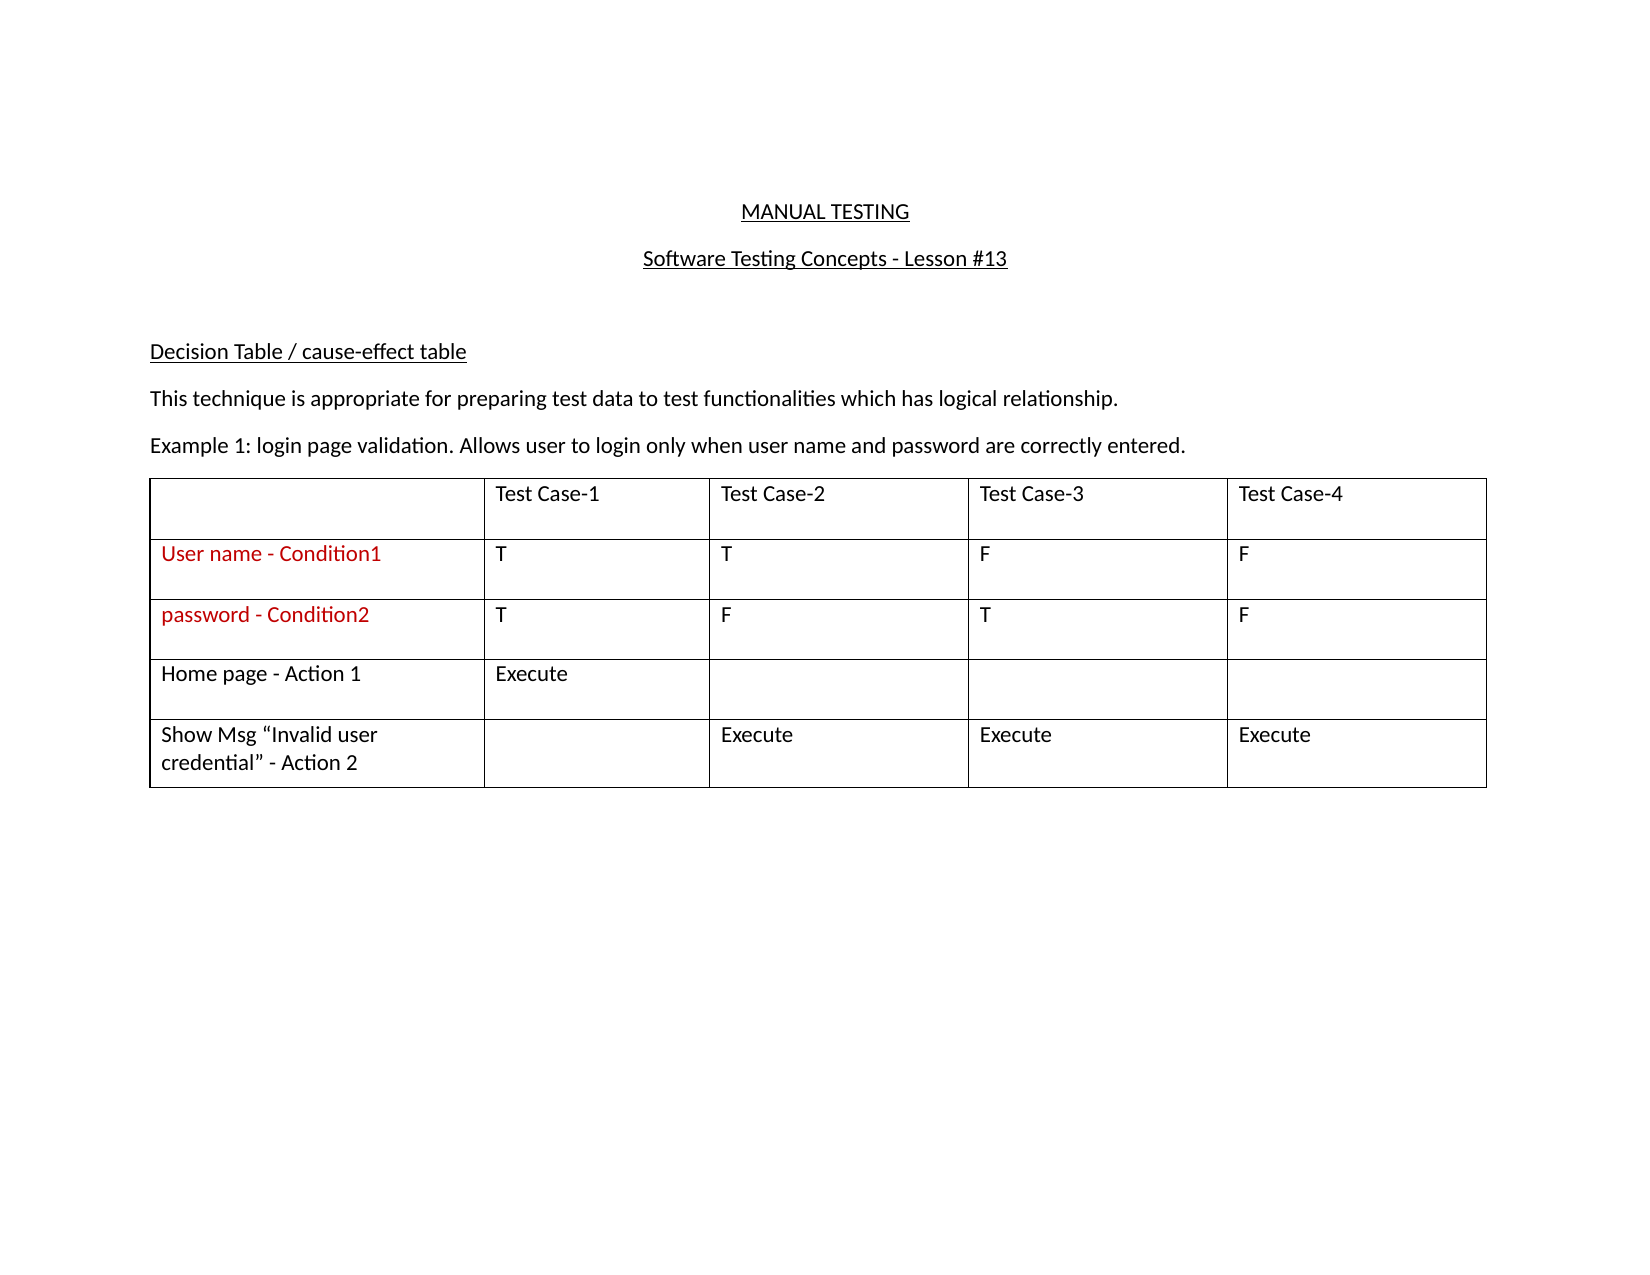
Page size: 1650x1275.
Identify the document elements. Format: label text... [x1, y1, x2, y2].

table_cell Execute [710, 720, 968, 787]
table_cell T [485, 540, 709, 599]
table_cell F [969, 540, 1227, 599]
table_cell T [485, 600, 709, 658]
text Example 1: login page validation. Allows user to login only when user name and password are correctly entered. [150, 431, 1500, 459]
table_cell password - Condition2 [151, 600, 484, 658]
table_cell F [710, 600, 968, 658]
table_cell Execute [969, 720, 1227, 787]
table_cell T [969, 600, 1227, 658]
text Decision Table / cause-effect table [150, 337, 1500, 366]
table_cell Show Msg “Invalid user credential” - Action 2 [151, 720, 484, 787]
table_cell [1228, 660, 1486, 719]
text MANUAL TESTING [150, 197, 1500, 225]
text This technique is appropriate for preparing test data to test functionalities which has logical relationship. [150, 384, 1500, 412]
table_header Test Case-3 [969, 479, 1227, 538]
table_cell User name - Condition1 [151, 540, 484, 599]
table_cell Execute [485, 660, 709, 719]
table_cell Home page - Action 1 [151, 660, 484, 719]
text Software Testing Concepts - Lesson #13 [150, 244, 1500, 272]
table_cell [485, 720, 709, 787]
table_header Test Case-1 [485, 479, 709, 538]
table_cell Execute [1228, 720, 1486, 787]
table_header Test Case-4 [1228, 479, 1486, 538]
table_cell [710, 660, 968, 719]
table_header [151, 479, 484, 538]
table_cell F [1228, 540, 1486, 599]
table_cell [969, 660, 1227, 719]
table_header Test Case-2 [710, 479, 968, 538]
table_cell F [1228, 600, 1486, 658]
table_cell T [710, 540, 968, 599]
